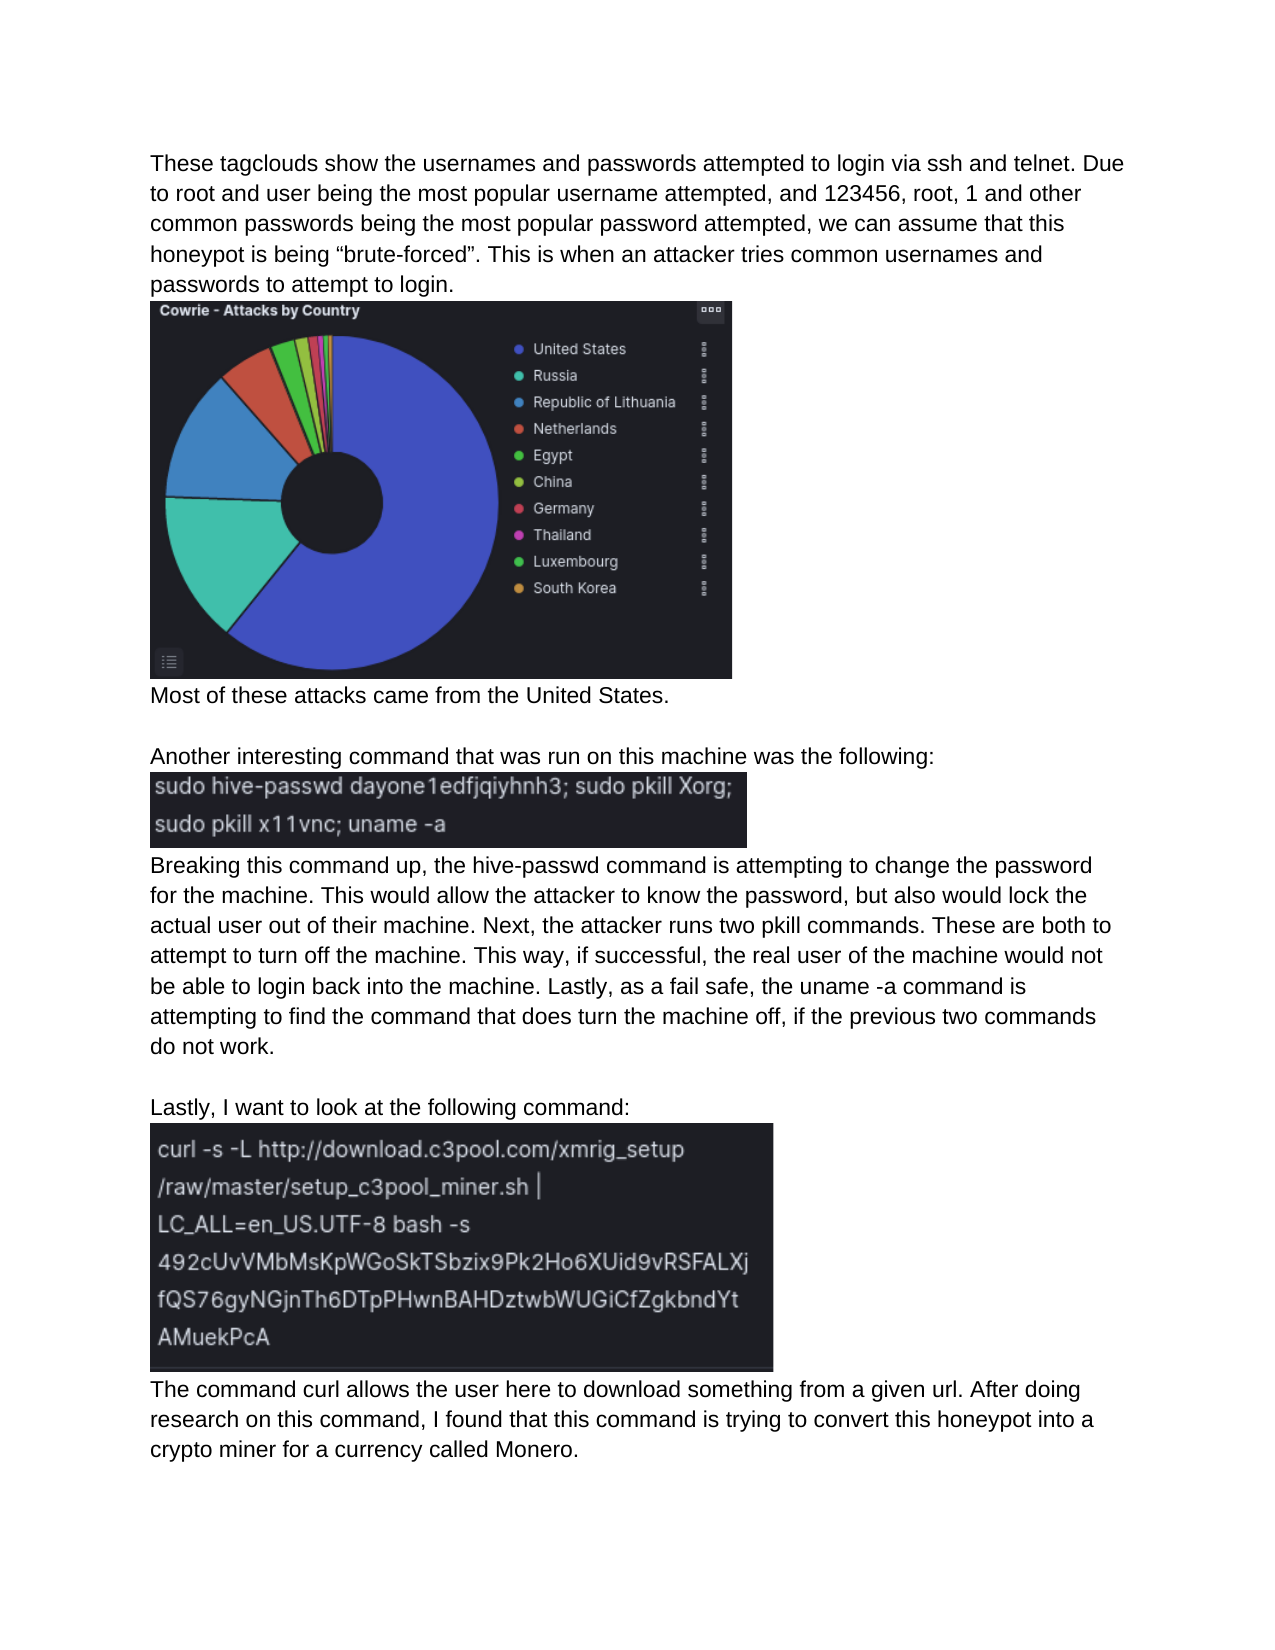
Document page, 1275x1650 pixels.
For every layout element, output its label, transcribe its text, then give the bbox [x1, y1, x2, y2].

text Lastly, I want to look at the following command: [150, 1093, 1125, 1120]
picture [150, 301, 733, 679]
text Breaking this command up, the hive-passwd command is attempting to change the password for the machine. This would allow the attacker to know the password, but also would lock the actual user out of their machine. Next, the attacker runs two pkill commands. These are both to attempt to turn off the machine. This way, if successful, the real user of the machine would not be able to login back into the machine. Lastly, as a fail safe, the uname -a command is attempting to find the command that does turn the machine off, if the previous two commands do not work. [150, 852, 1125, 1059]
text Most of these attacks came from the United States. [150, 682, 1125, 709]
picture [150, 1123, 774, 1372]
picture [150, 772, 747, 848]
text These tagclouds show the usernames and passwords attempted to login via ssh and telnet. Due to root and user being the most popular username attempted, and 123456, root, 1 and other common passwords being the most popular password attempted, we can assume that this honeypot is being “brute-forced”. This is when an attacker tries common usernames and passwords to attempt to login. [150, 150, 1125, 297]
text Another interesting command that was run on this machine was the following: [150, 743, 1125, 769]
text The command curl allows the user here to download something from a given url. After doing research on this command, I found that this command is trying to convert this honeypot into a crypto miner for a currency called Monero. [150, 1376, 1125, 1463]
